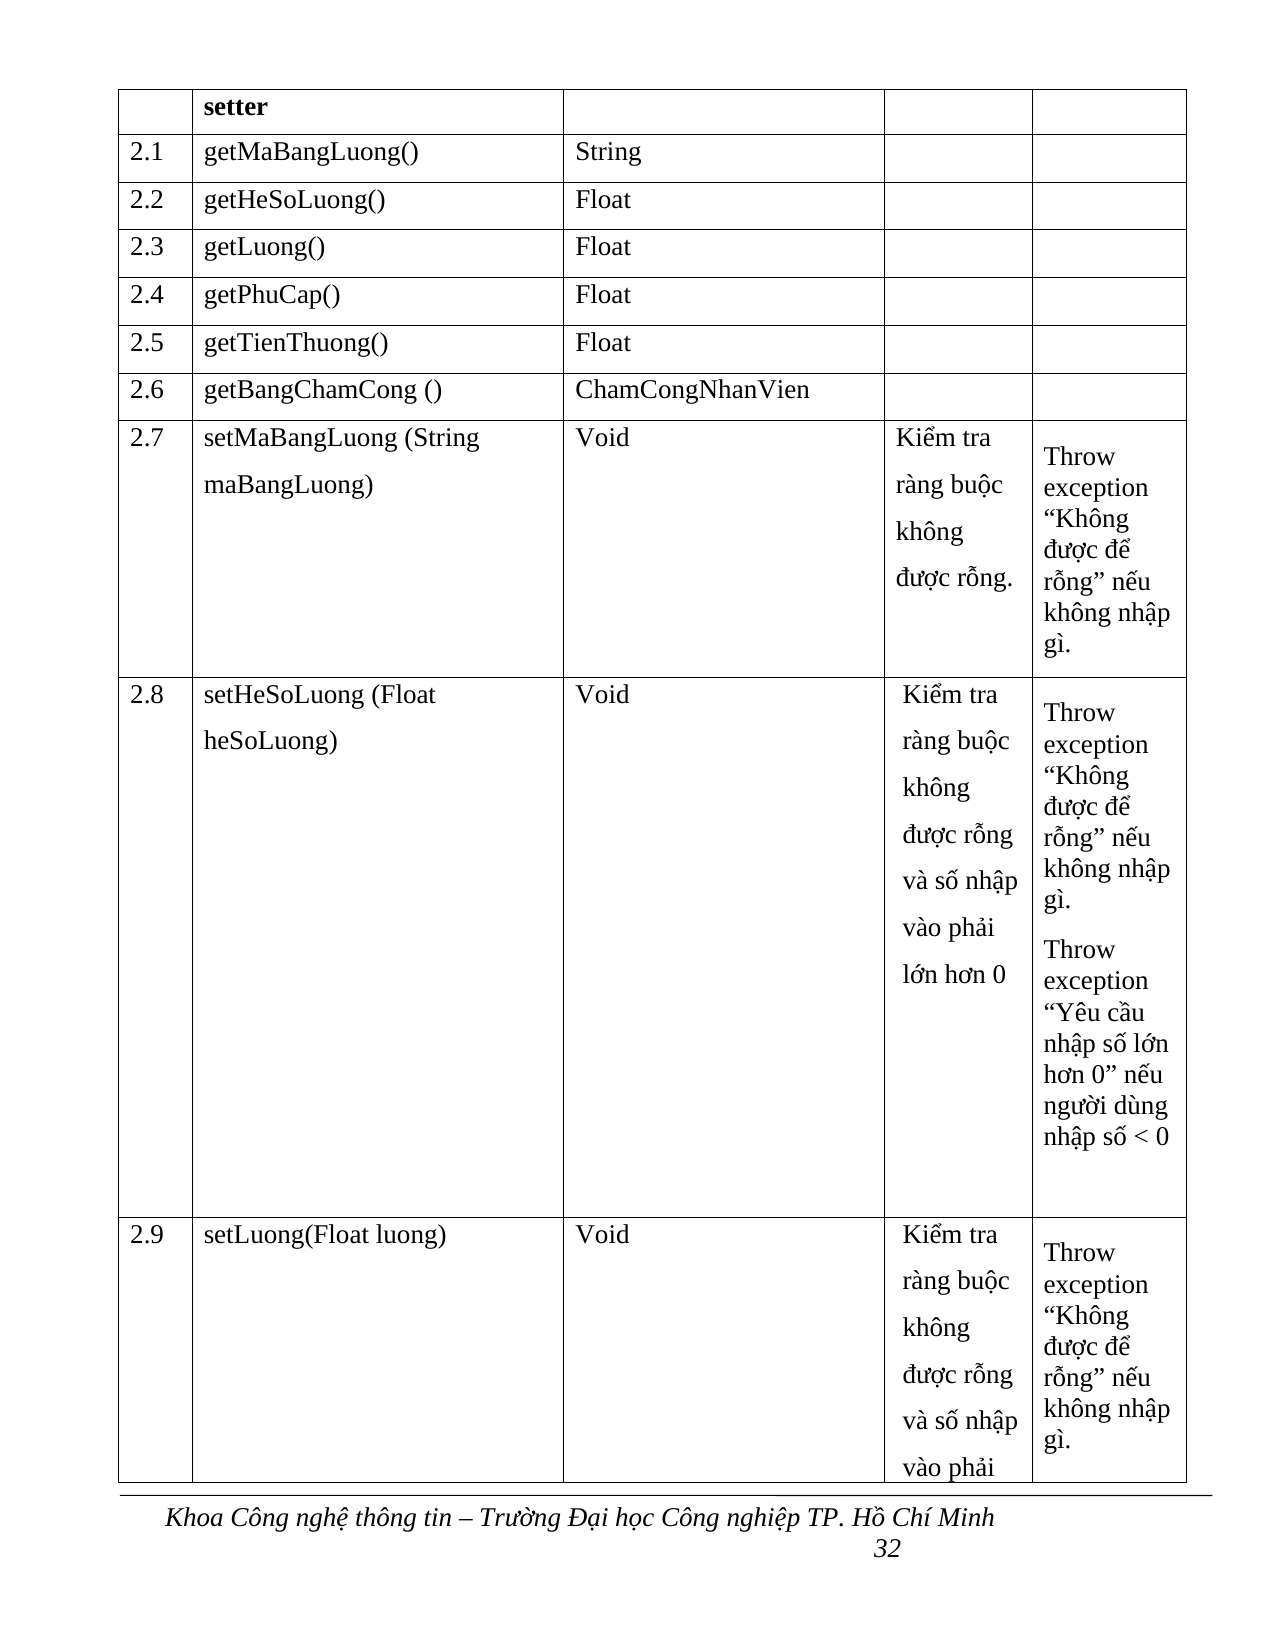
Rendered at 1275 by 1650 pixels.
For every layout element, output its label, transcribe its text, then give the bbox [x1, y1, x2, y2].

table_cell Float [564, 278, 884, 325]
table_cell [1033, 135, 1186, 182]
table_cell [885, 326, 1032, 372]
table_cell [885, 278, 1032, 325]
table_cell 2.8 [119, 678, 192, 1217]
table_cell 2.7 [119, 421, 192, 677]
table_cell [885, 1218, 1032, 1482]
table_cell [193, 90, 563, 134]
table_cell Kiểm tra ràng buộc không được rỗng và số nhập vào phải lớn hơn 0 [885, 678, 1032, 1217]
table_cell [885, 183, 1032, 229]
table_cell [1033, 183, 1186, 229]
table_cell [564, 90, 884, 134]
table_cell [193, 1218, 563, 1482]
table_cell 2.6 [119, 374, 192, 420]
table_cell setMaBangLuong (String maBangLuong) [193, 421, 563, 677]
table_cell 2.2 [119, 183, 192, 229]
table_cell getHeSoLuong() [193, 183, 563, 229]
table_cell [885, 90, 1032, 134]
table_cell Float [564, 183, 884, 229]
table_cell 2.9 [119, 1218, 192, 1482]
table_cell [1033, 326, 1186, 372]
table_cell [1033, 1218, 1186, 1482]
table_cell [1033, 230, 1186, 277]
table_cell 2.3 [119, 230, 192, 277]
table_cell Float [564, 230, 884, 277]
table_cell [1033, 90, 1186, 134]
table_cell setHeSoLuong (Float heSoLuong) [193, 678, 563, 1217]
table_cell 2 [119, 90, 192, 134]
table_cell Kiểm tra ràng buộc không được rỗng. [885, 421, 1032, 677]
table_cell getLuong() [193, 230, 563, 277]
table_cell ChamCongNhanVien [564, 374, 884, 420]
table_cell Void [564, 421, 884, 677]
table_cell 2.4 [119, 278, 192, 325]
table_cell [885, 230, 1032, 277]
table_cell getBangChamCong () [193, 374, 563, 420]
table_cell getPhuCap() [193, 278, 563, 325]
table_cell Void [564, 1218, 884, 1482]
table_cell [1033, 278, 1186, 325]
table_cell String [564, 135, 884, 182]
table_cell 2.1 [119, 135, 192, 182]
table_cell getMaBangLuong() [193, 135, 563, 182]
table_cell Float [564, 326, 884, 372]
table_cell [1033, 374, 1186, 420]
table_cell Throw exception “Không được để rỗng” nếu không nhập gì. [1033, 421, 1186, 677]
table_cell [885, 374, 1032, 420]
table_cell 2.5 [119, 326, 192, 372]
table_cell Void [564, 678, 884, 1217]
table_cell Throw exception “Không được để rỗng” nếu không nhập gì. Throw exception “Yêu cầu nhập số lớn hơn 0” nếu người dùng nhập số < 0 [1033, 678, 1186, 1217]
table_cell [885, 135, 1032, 182]
table_cell getTienThuong() [193, 326, 563, 372]
